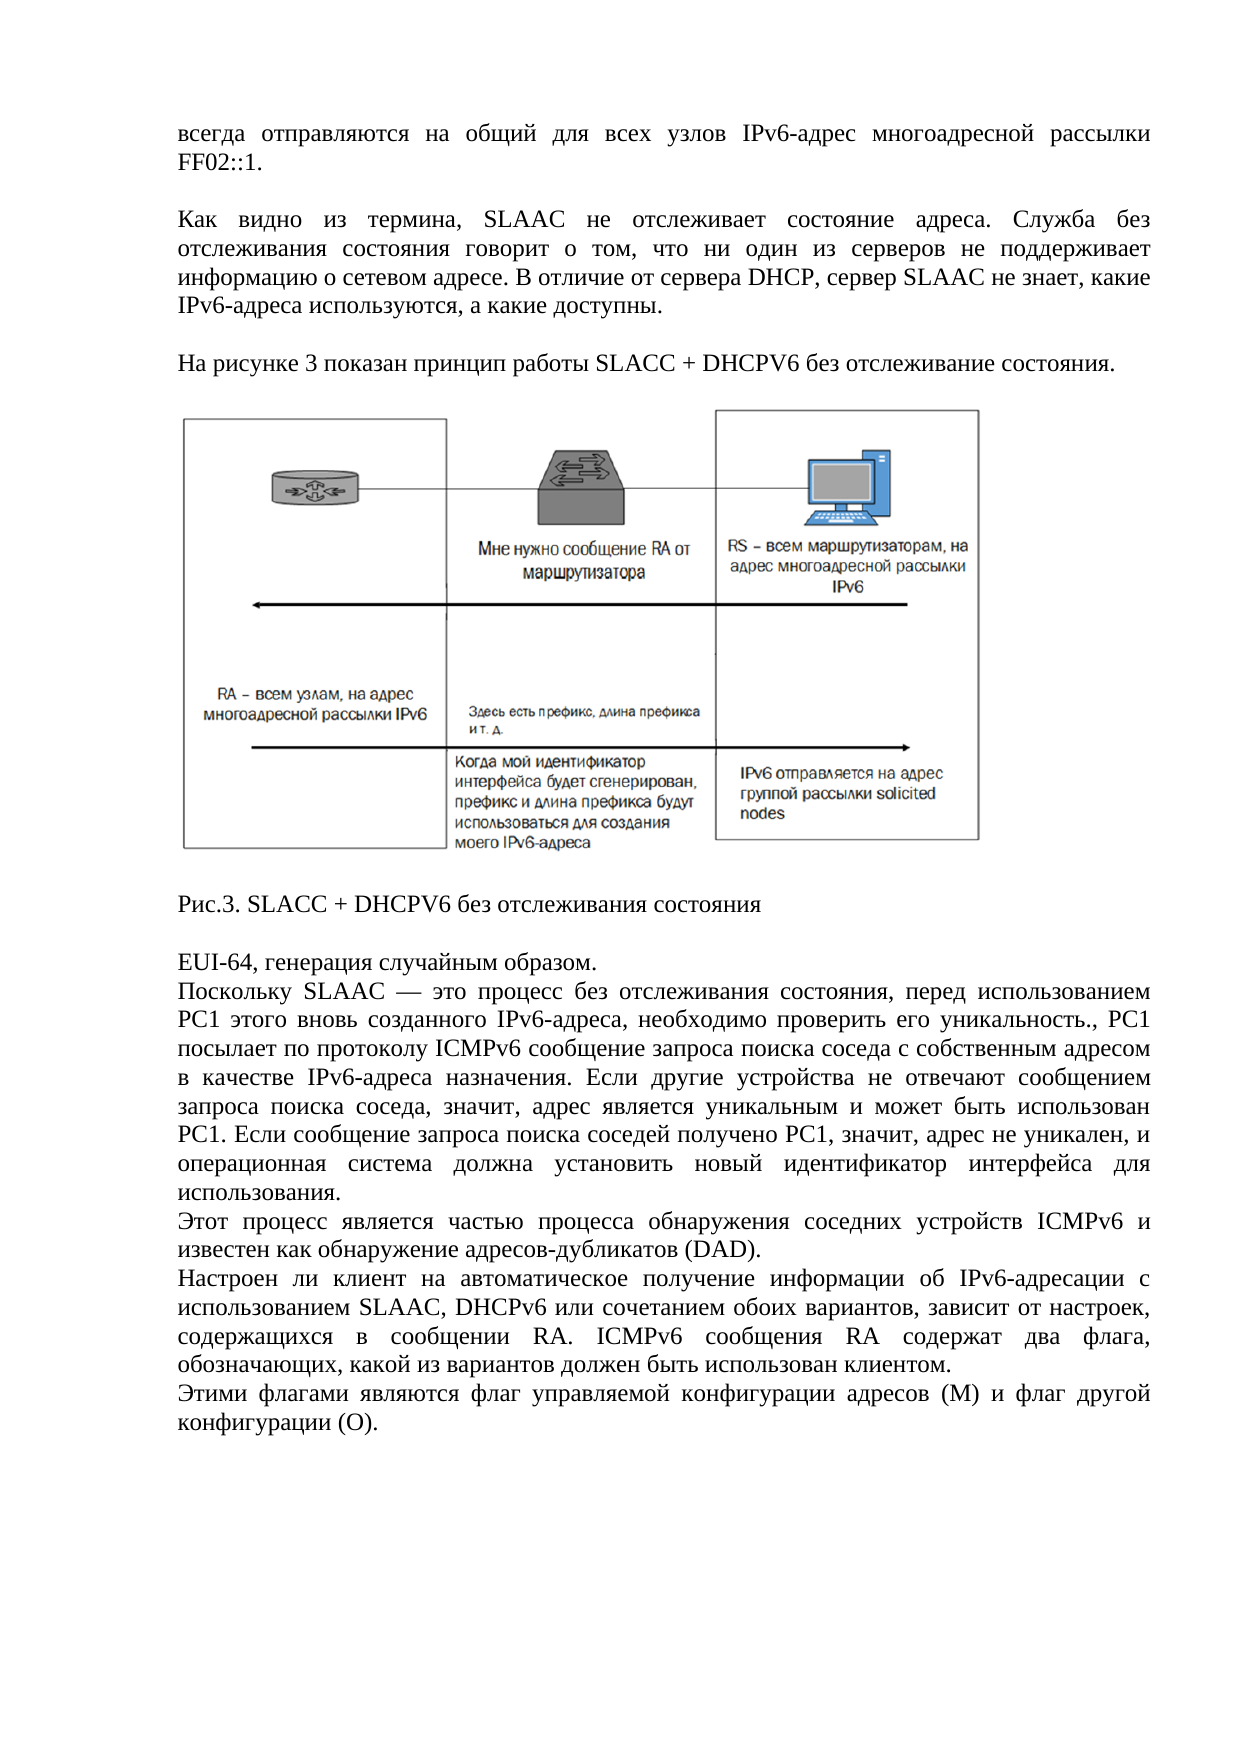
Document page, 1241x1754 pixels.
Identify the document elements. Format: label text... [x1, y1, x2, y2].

text На рисунке 3 показан принцип работы SLACC + DHCPV6 без отслеживание состояния. [177, 348, 1152, 377]
text Этими флагами являются флаг управляемой конфигурации адресов (M) и флаг другой конфигурации (O). [177, 1378, 1152, 1436]
text Рис.3. SLACC + DHCPV6 без отслеживания состояния [177, 889, 1152, 918]
text EUI-64, генерация случайным образом. [177, 947, 1152, 976]
picture [177, 405, 994, 861]
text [177, 118, 1152, 176]
text Этот процесс является частью процесса обнаружения соседних устройств ICMPv6 и известен как обнаружение адресов-дубликатов (DAD). [177, 1206, 1152, 1263]
text Настроен ли клиент на автоматическое получение информации об IPv6-адресации с использованием SLAAC, DHCPv6 или сочетанием обоих вариантов, зависит от настроек, содержащихся в сообщении RA. ICMPv6 сообщения RA содержат два флага, обозначающих, какой из вариантов должен быть использован клиентом. [177, 1263, 1152, 1378]
text Как видно из термина, SLAAC не отслеживает состояние адреса. Служба без отслеживания состояния говорит о том, что ни один из серверов не поддерживает информацию о сетевом адресе. В отличие от сервера DHCP, сервер SLAAC не знает, какие IPv6-адреса используются, а какие доступны. [177, 204, 1152, 319]
text Поскольку SLAAC — это процесс без отслеживания состояния, перед использованием PC1 этого вновь созданного IPv6-адреса, необходимо проверить его уникальность., PC1 посылает по протоколу ICMPv6 сообщение запроса поиска соседа с собственным адресом в качестве IPv6-адреса назначения. Если другие устройства не отвечают сообщением запроса поиска соседа, значит, адрес является уникальным и может быть использован PC1. Если сообщение запроса поиска соседей получено PC1, значит, адрес не уникален, и операционная система должна установить новый идентификатор интерфейса для использования. [177, 976, 1152, 1206]
